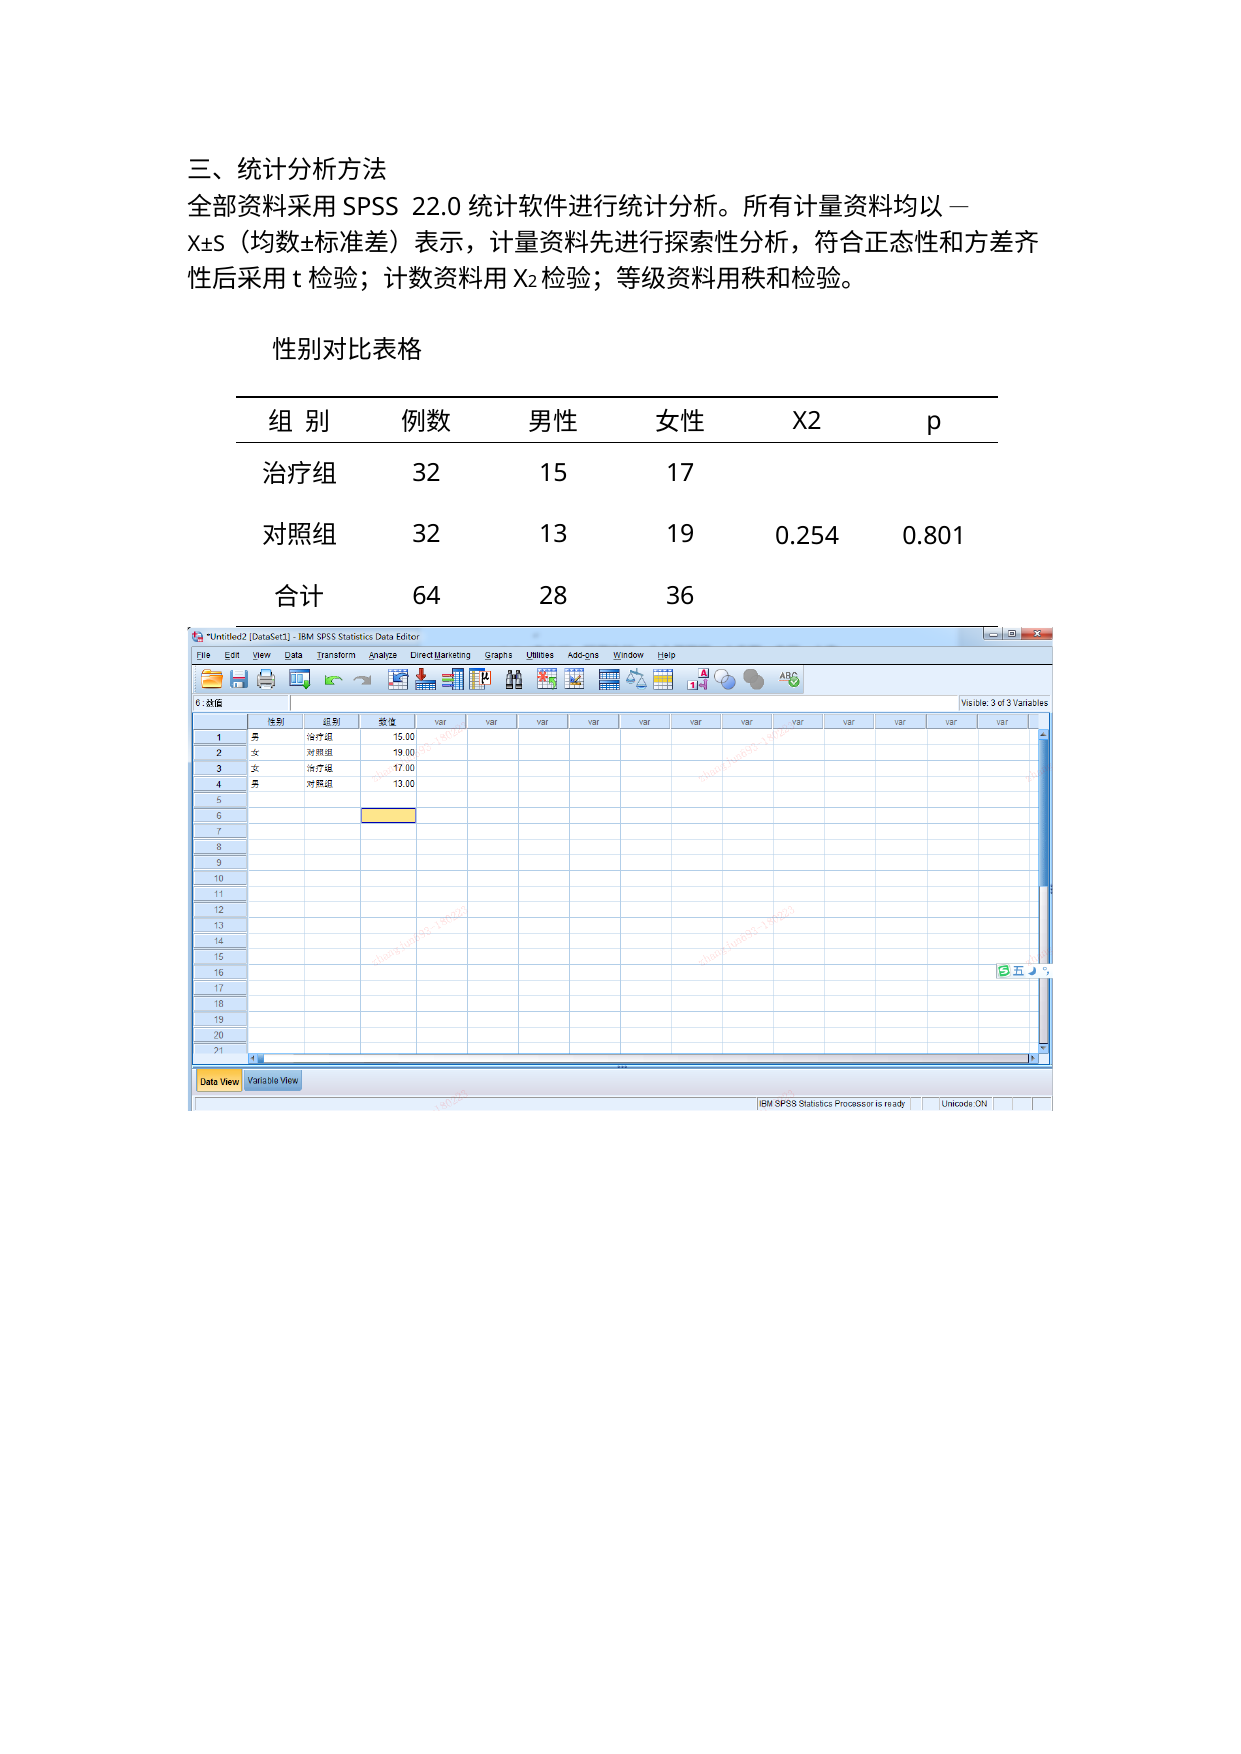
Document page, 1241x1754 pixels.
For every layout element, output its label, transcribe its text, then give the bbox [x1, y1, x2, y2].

table_cell 32 [363, 443, 490, 501]
table_cell 治疗组 [236, 443, 363, 501]
table_header p [870, 398, 997, 442]
table_cell 对照组 [236, 501, 363, 563]
text 三、统计分析方法 [187, 150, 1053, 186]
text 性别对比表格 [187, 329, 1053, 365]
table_header 女性 [617, 398, 743, 442]
table_cell 36 [617, 563, 743, 626]
table_header X2 [744, 398, 870, 442]
table_header 男性 [490, 398, 617, 442]
table_cell 15 [490, 443, 617, 501]
table_cell 17 [617, 443, 743, 501]
table_header 组 别 [236, 398, 363, 442]
table_cell 32 [363, 501, 490, 563]
table_cell 28 [490, 563, 617, 626]
table_cell 64 [363, 563, 490, 626]
table_header 例数 [363, 398, 490, 442]
table_cell 19 [617, 501, 743, 563]
text X±S（均数±标准差）表示，计量资料先进行探索性分析，符合正态性和方差齐性后采用t 检验；计数资料用X2 检验；等级资料用秩和检验。 [187, 222, 1053, 295]
table_cell 合计 [236, 563, 363, 626]
table_cell 0.254 [744, 443, 870, 626]
table_cell 13 [490, 501, 617, 563]
picture [187, 627, 1053, 1111]
text 全部资料采用SPSS 22.0 统计软件进行统计分析。所有计量资料均以 — [187, 186, 1053, 222]
table_cell 0.801 [870, 443, 997, 626]
